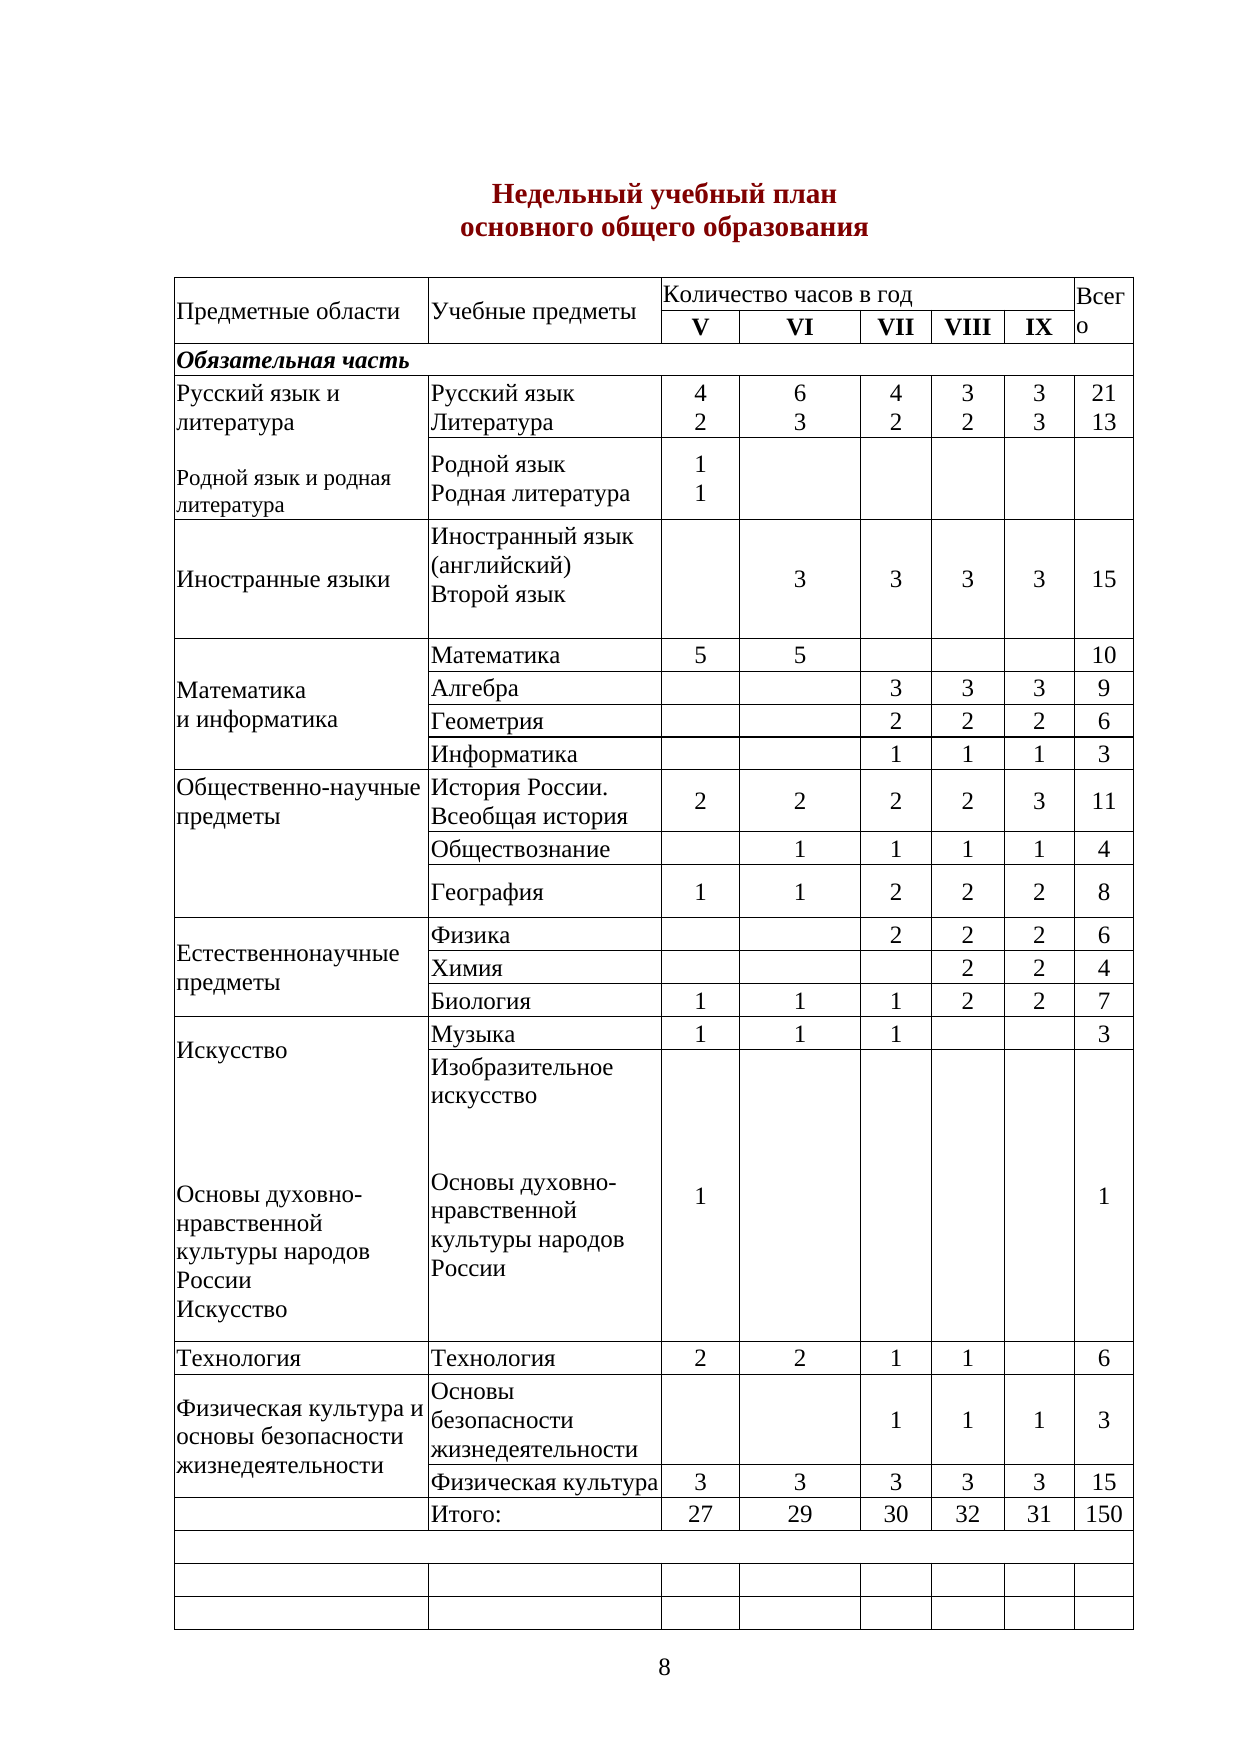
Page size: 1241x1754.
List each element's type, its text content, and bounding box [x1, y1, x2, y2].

table_cell [1005, 1597, 1074, 1628]
table_cell 3 [861, 672, 931, 703]
table_cell Математика и информатика [175, 639, 428, 769]
table_cell [932, 639, 1004, 671]
table_cell Геометрия [429, 705, 661, 736]
table_cell 3 [861, 520, 931, 638]
table_cell 1 [1005, 738, 1074, 769]
table_header Учебные предметы [429, 278, 661, 342]
table_cell [662, 1597, 739, 1628]
table_cell 6 [1075, 1342, 1133, 1373]
table_cell 2 [740, 1342, 860, 1373]
table_cell Общественно-научные предметы [175, 770, 428, 917]
table_cell 1 [1005, 832, 1074, 864]
table_cell 1 [740, 984, 860, 1016]
table_cell 1 [1075, 1050, 1133, 1341]
table_cell 15 [1075, 1465, 1133, 1497]
table_cell 3 [1075, 738, 1133, 769]
table_cell 1 1 [662, 438, 739, 518]
table_cell VI [740, 311, 860, 342]
table_cell 4 2 [861, 376, 931, 437]
table_cell [1005, 438, 1074, 518]
table_cell 2 [861, 865, 931, 917]
table_cell [175, 1597, 428, 1628]
table_cell 5 [662, 639, 739, 671]
table_header Предметные области [175, 278, 428, 342]
table_cell 4 2 [662, 376, 739, 437]
table_cell [1075, 1597, 1133, 1628]
table_cell 4 [1075, 951, 1133, 983]
table_cell VII [861, 311, 931, 342]
table_cell 2 [861, 770, 931, 831]
table_cell [662, 951, 739, 983]
table_cell [429, 1564, 661, 1596]
table_cell [1005, 1050, 1074, 1341]
table_cell 2 [1005, 951, 1074, 983]
table_cell 3 [740, 1465, 860, 1497]
table_cell 2 [932, 865, 1004, 917]
table_cell [932, 438, 1004, 518]
table_cell 3 [1005, 520, 1074, 638]
table_cell Технология [175, 1342, 428, 1373]
table_cell [662, 705, 739, 736]
table_cell [861, 1597, 931, 1628]
table_cell Химия [429, 951, 661, 983]
table_cell 1 [662, 1017, 739, 1049]
table_cell [662, 520, 739, 638]
table_cell Естественнонаучные предметы [175, 918, 428, 1016]
table_cell 30 [861, 1498, 931, 1530]
table_cell 7 [1075, 984, 1133, 1016]
table_cell 2 [662, 1342, 739, 1373]
table_cell 3 [932, 520, 1004, 638]
table_cell 1 [932, 832, 1004, 864]
table_cell VIII [932, 311, 1004, 342]
table_cell 1 [662, 865, 739, 917]
table_cell 2 [1005, 984, 1074, 1016]
table_cell 6 3 [740, 376, 860, 437]
table_cell Алгебра [429, 672, 661, 703]
table_cell 9 [1075, 672, 1133, 703]
table_cell Иностранный язык (английский) Второй язык [429, 520, 661, 638]
table_cell 3 [662, 1465, 739, 1497]
table_cell 8 [1075, 865, 1133, 917]
table_cell 2 [932, 951, 1004, 983]
table_header Количество часов в год [662, 278, 1074, 309]
table_cell 2 [932, 705, 1004, 736]
table_cell IX [1005, 311, 1074, 342]
table_cell [932, 1050, 1004, 1341]
table_cell [861, 1050, 931, 1341]
table_cell [861, 438, 931, 518]
table_cell 3 [1005, 672, 1074, 703]
table_cell Изобразительное искусство Основы духовно-нравственной культуры народов России [429, 1050, 661, 1341]
table_cell Родной язык Родная литература [429, 438, 661, 518]
table_cell [740, 918, 860, 950]
table_cell [740, 738, 860, 769]
table_cell 150 [1075, 1498, 1133, 1530]
table_cell Итого: [429, 1498, 661, 1530]
table_cell 3 3 [1005, 376, 1074, 437]
table_cell 2 [861, 918, 931, 950]
table_cell [662, 672, 739, 703]
table_cell 1 [861, 738, 931, 769]
table_cell 1 [740, 1017, 860, 1049]
table_cell 3 2 [932, 376, 1004, 437]
table_cell Иностранные языки [175, 520, 428, 638]
table_cell [740, 1375, 860, 1464]
table_cell [662, 1375, 739, 1464]
table_cell 4 [1075, 832, 1133, 864]
table_cell [1005, 1342, 1074, 1373]
table_cell [662, 832, 739, 864]
table_cell 2 [932, 918, 1004, 950]
table_cell [740, 1597, 860, 1628]
table_cell 3 [740, 520, 860, 638]
table_cell Обязательная часть [175, 344, 1133, 375]
table_cell Обществознание [429, 832, 661, 864]
table_cell 31 [1005, 1498, 1074, 1530]
table_cell 2 [740, 770, 860, 831]
table_cell 2 [932, 770, 1004, 831]
table_cell Физическая культура [429, 1465, 661, 1497]
table_cell Физика [429, 918, 661, 950]
table_cell [1075, 438, 1133, 518]
table_cell 10 [1075, 639, 1133, 671]
table_cell 3 [1075, 1375, 1133, 1464]
table_cell 1 [932, 1342, 1004, 1373]
table_cell 15 [1075, 520, 1133, 638]
table_cell Искусство Основы духовно-нравственной культуры народов России Искусство [175, 1017, 428, 1341]
table_cell V [662, 311, 739, 342]
table_cell 3 [1005, 770, 1074, 831]
table_cell [932, 1564, 1004, 1596]
table_cell Музыка [429, 1017, 661, 1049]
table_cell 6 [1075, 705, 1133, 736]
table_cell Русский язык Литература [429, 376, 661, 437]
table_cell История России. Всеобщая история [429, 770, 661, 831]
table_cell [861, 639, 931, 671]
table_cell [175, 1531, 1133, 1563]
table_cell [740, 951, 860, 983]
table_cell [740, 1564, 860, 1596]
table_cell [1005, 1017, 1074, 1049]
table_cell 27 [662, 1498, 739, 1530]
table_cell 6 [1075, 918, 1133, 950]
table_cell 2 [1005, 865, 1074, 917]
table_cell 29 [740, 1498, 860, 1530]
table_cell [932, 1597, 1004, 1628]
table_cell [662, 1564, 739, 1596]
table_cell Основы безопасности жизнедеятельности [429, 1375, 661, 1464]
table_cell Математика [429, 639, 661, 671]
table_cell [662, 918, 739, 950]
table_cell 3 [1075, 1017, 1133, 1049]
table_cell 1 [662, 984, 739, 1016]
table_cell 3 [861, 1465, 931, 1497]
table_cell Технология [429, 1342, 661, 1373]
table_cell Биология [429, 984, 661, 1016]
table_cell 2 [861, 705, 931, 736]
table_cell 1 [740, 865, 860, 917]
table_cell 32 [932, 1498, 1004, 1530]
table_cell 1 [861, 1375, 931, 1464]
table_cell 2 [1005, 918, 1074, 950]
table_cell [175, 1564, 428, 1596]
table_header Всего [1075, 278, 1133, 342]
table_cell 1 [932, 1375, 1004, 1464]
table_cell [1005, 1564, 1074, 1596]
table_cell [1075, 1564, 1133, 1596]
table_cell 3 [932, 1465, 1004, 1497]
table_cell 1 [662, 1050, 739, 1341]
table_cell 11 [1075, 770, 1133, 831]
table_cell 2 [1005, 705, 1074, 736]
table_cell География [429, 865, 661, 917]
table_cell [175, 1498, 428, 1530]
table_cell 21 13 [1075, 376, 1133, 437]
table_cell 2 [932, 984, 1004, 1016]
text Недельный учебный план [177, 176, 1152, 209]
table_cell 1 [932, 738, 1004, 769]
table_cell [429, 1597, 661, 1628]
table_cell [1005, 639, 1074, 671]
table_cell 1 [861, 984, 931, 1016]
table_cell 5 [740, 639, 860, 671]
table_cell [861, 1564, 931, 1596]
table_cell [932, 1017, 1004, 1049]
table_cell [740, 1050, 860, 1341]
table_cell 1 [861, 1017, 931, 1049]
table_cell 3 [1005, 1465, 1074, 1497]
table_cell 3 [932, 672, 1004, 703]
table_cell [662, 738, 739, 769]
table_cell [861, 951, 931, 983]
table_cell 1 [861, 1342, 931, 1373]
table_cell 2 [662, 770, 739, 831]
table_cell [740, 672, 860, 703]
table_cell 1 [1005, 1375, 1074, 1464]
text основного общего образования [177, 209, 1152, 243]
table_cell 1 [740, 832, 860, 864]
table_cell Информатика [429, 738, 661, 769]
table_cell [740, 438, 860, 518]
table_cell Физическая культура и основы безопасности жизнедеятельности [175, 1375, 428, 1497]
table_cell 1 [861, 832, 931, 864]
table_cell [740, 705, 860, 736]
table_cell Русский язык и литература Родной язык и родная литература [175, 376, 428, 518]
